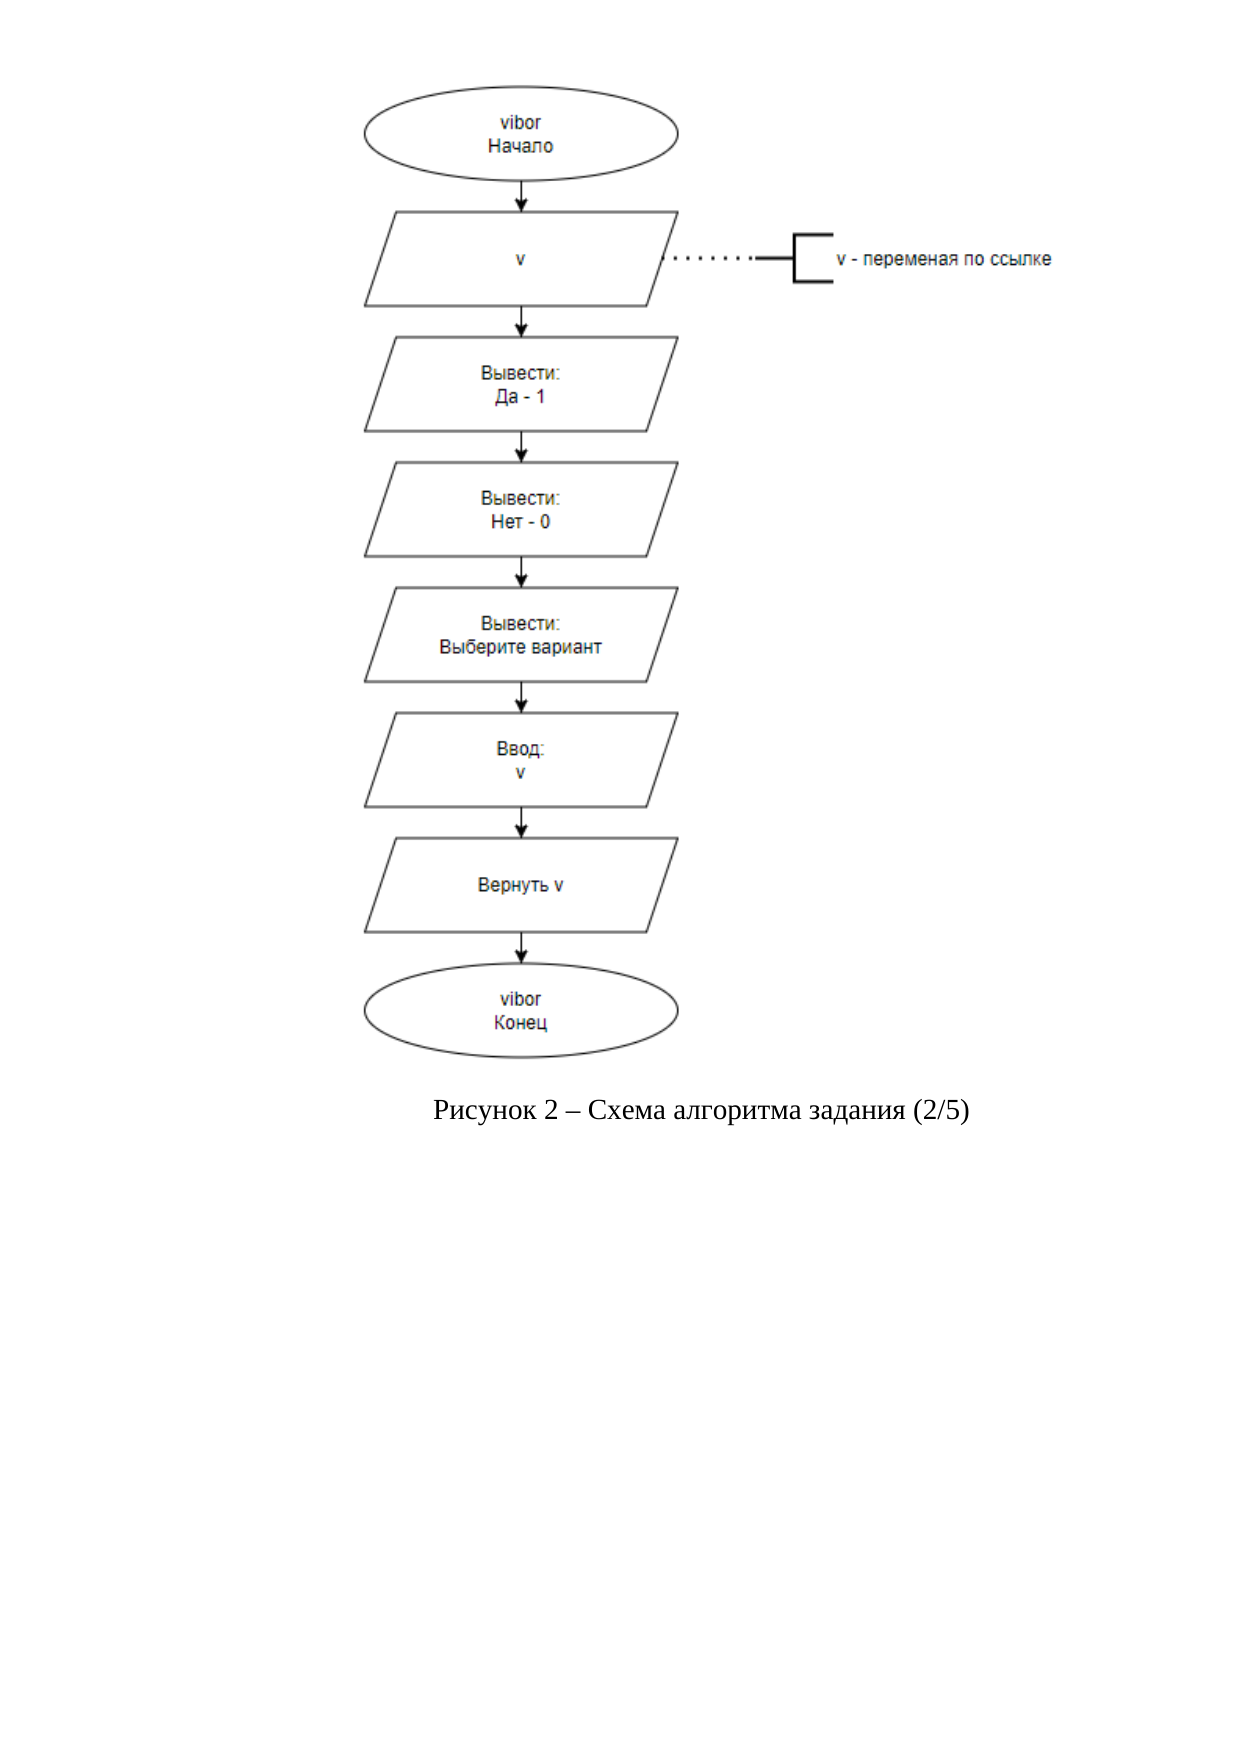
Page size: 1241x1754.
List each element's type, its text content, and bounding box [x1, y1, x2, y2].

picture [333, 73, 1070, 1078]
list Рисунок 2 – Схема алгоритма задания (2/5) [177, 1092, 1152, 1126]
